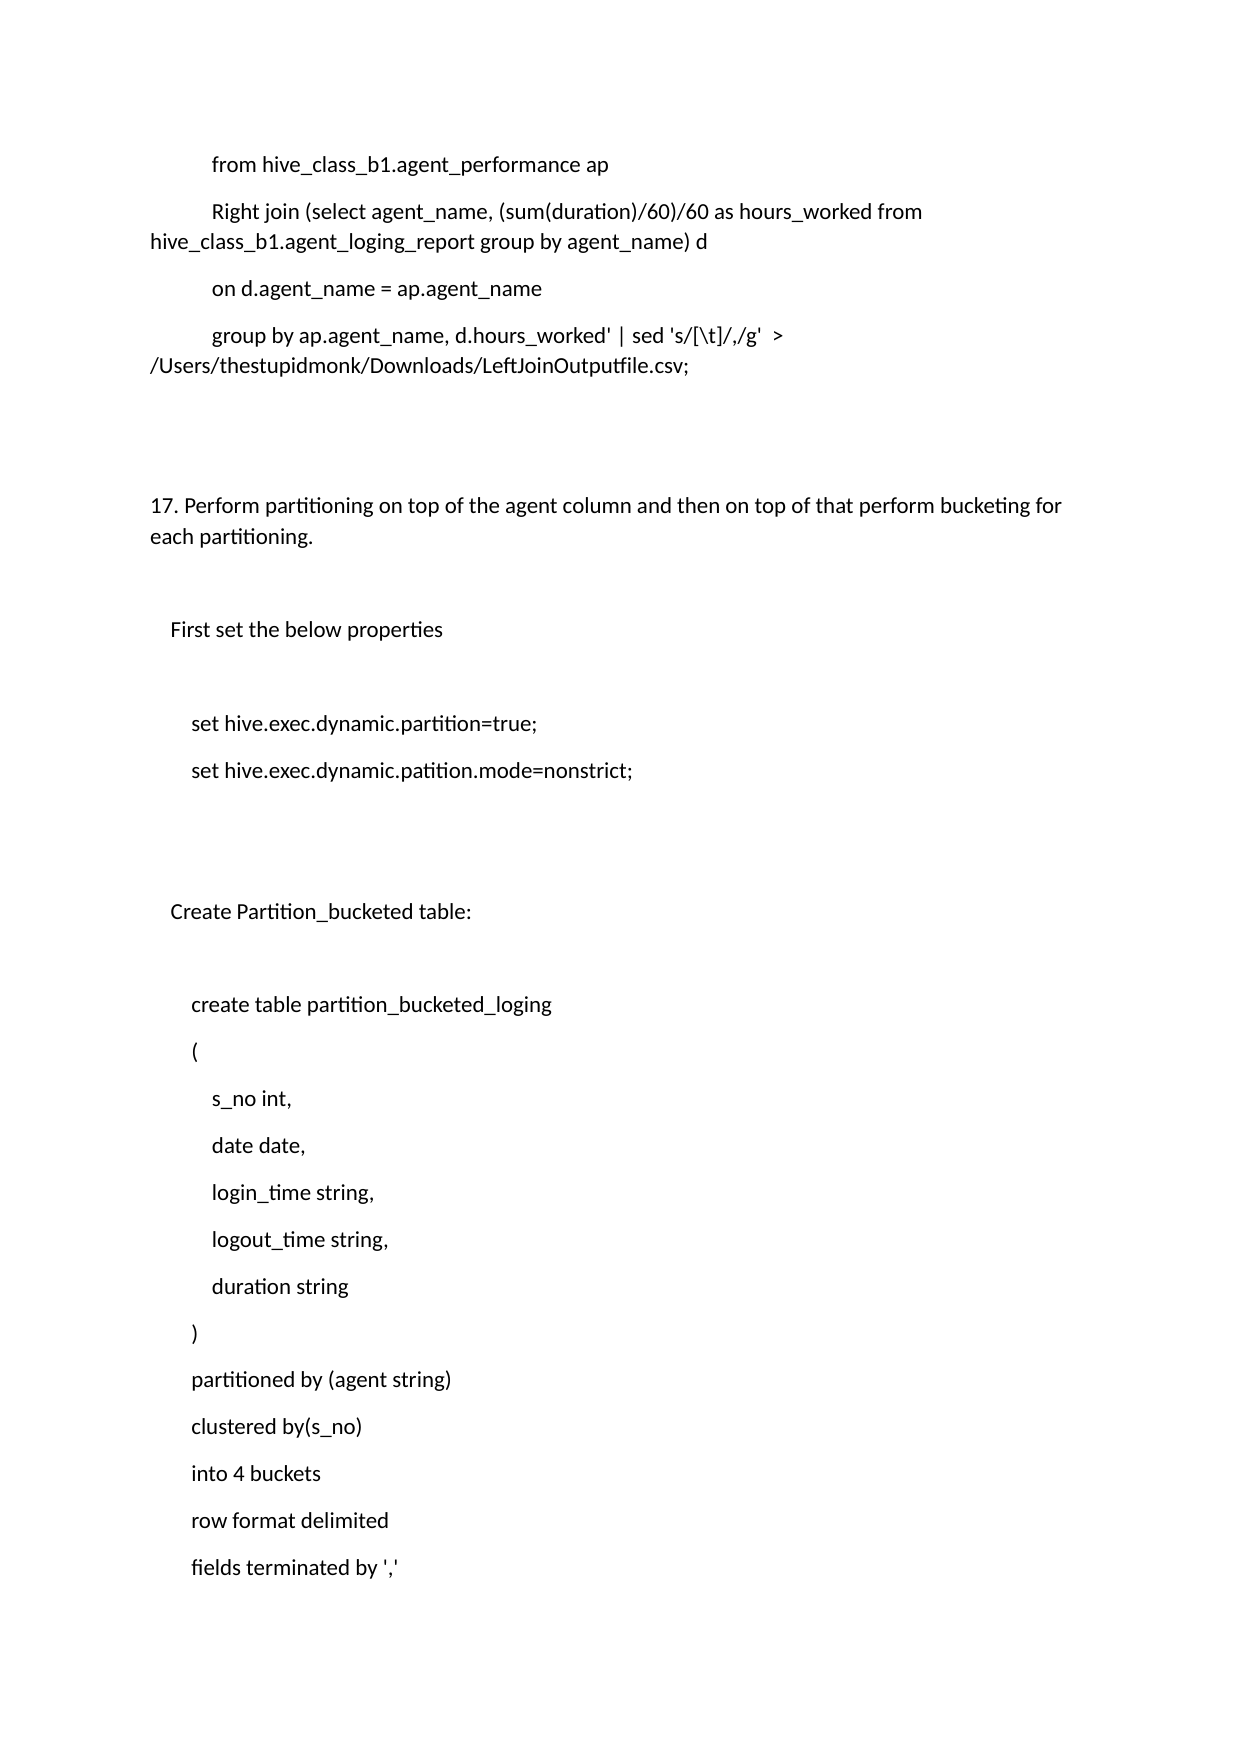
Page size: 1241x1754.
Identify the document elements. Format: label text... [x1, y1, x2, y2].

text set hive.exec.dynamic.partition=true; [150, 709, 1090, 737]
text s_no int, [150, 1084, 1090, 1112]
text ( [150, 1037, 1090, 1066]
text login_time string, [150, 1178, 1090, 1206]
text from hive_class_b1.agent_performance ap [150, 150, 1090, 178]
text clustered by(s_no) [150, 1412, 1090, 1441]
text partitioned by (agent string) [150, 1366, 1090, 1394]
text Right join (select agent_name, (sum(duration)/60)/60 as hours_worked from hive_class_b1.agent_loging_report group by agent_name) d [150, 197, 1090, 255]
text fields terminated by ',' [150, 1553, 1090, 1581]
text create table partition_bucketed_loging [150, 991, 1090, 1019]
text set hive.exec.dynamic.patition.mode=nonstrict; [150, 756, 1090, 784]
text First set the below properties [150, 616, 1090, 644]
text duration string [150, 1272, 1090, 1300]
text 17. Perform partitioning on top of the agent column and then on top of that perform bucketing for each partitioning. [150, 492, 1090, 550]
text on d.agent_name = ap.agent_name [150, 274, 1090, 302]
text ) [150, 1319, 1090, 1347]
text into 4 buckets [150, 1459, 1090, 1487]
text row format delimited [150, 1506, 1090, 1534]
text date date, [150, 1131, 1090, 1159]
text logout_time string, [150, 1225, 1090, 1253]
text group by ap.agent_name, d.hours_worked' | sed 's/[\t]/,/g' > /Users/thestupidmonk/Downloads/LeftJoinOutputfile.csv; [150, 321, 1090, 379]
text Create Partition_bucketed table: [150, 897, 1090, 925]
